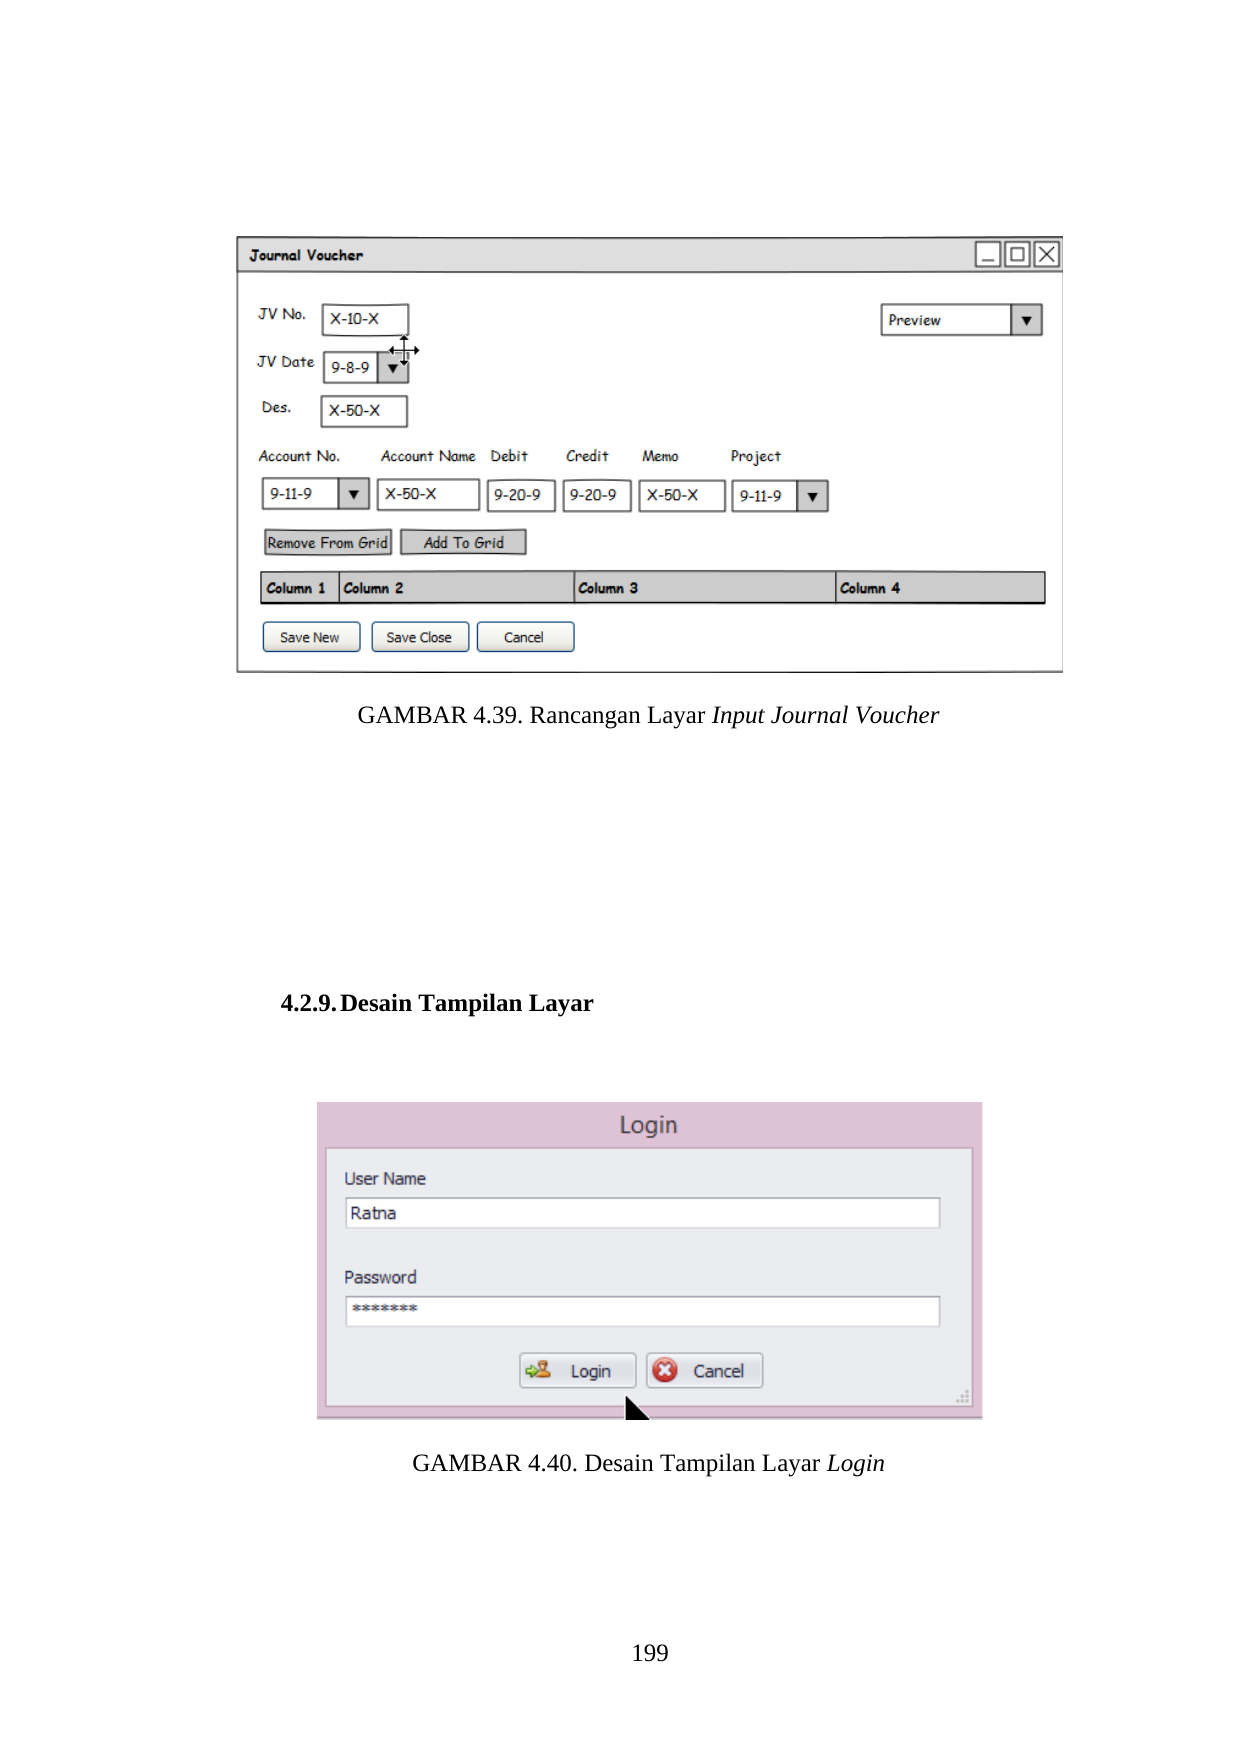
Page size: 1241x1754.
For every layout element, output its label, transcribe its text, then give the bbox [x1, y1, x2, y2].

picture [236, 236, 1063, 673]
list Desain Tampilan Layar [281, 988, 1063, 1016]
picture [316, 1102, 983, 1420]
text GAMBAR 4.39. Rancangan Layar Input Journal Voucher [236, 700, 1063, 729]
text GAMBAR 4.40. Desain Tampilan Layar Login [236, 1448, 1063, 1477]
